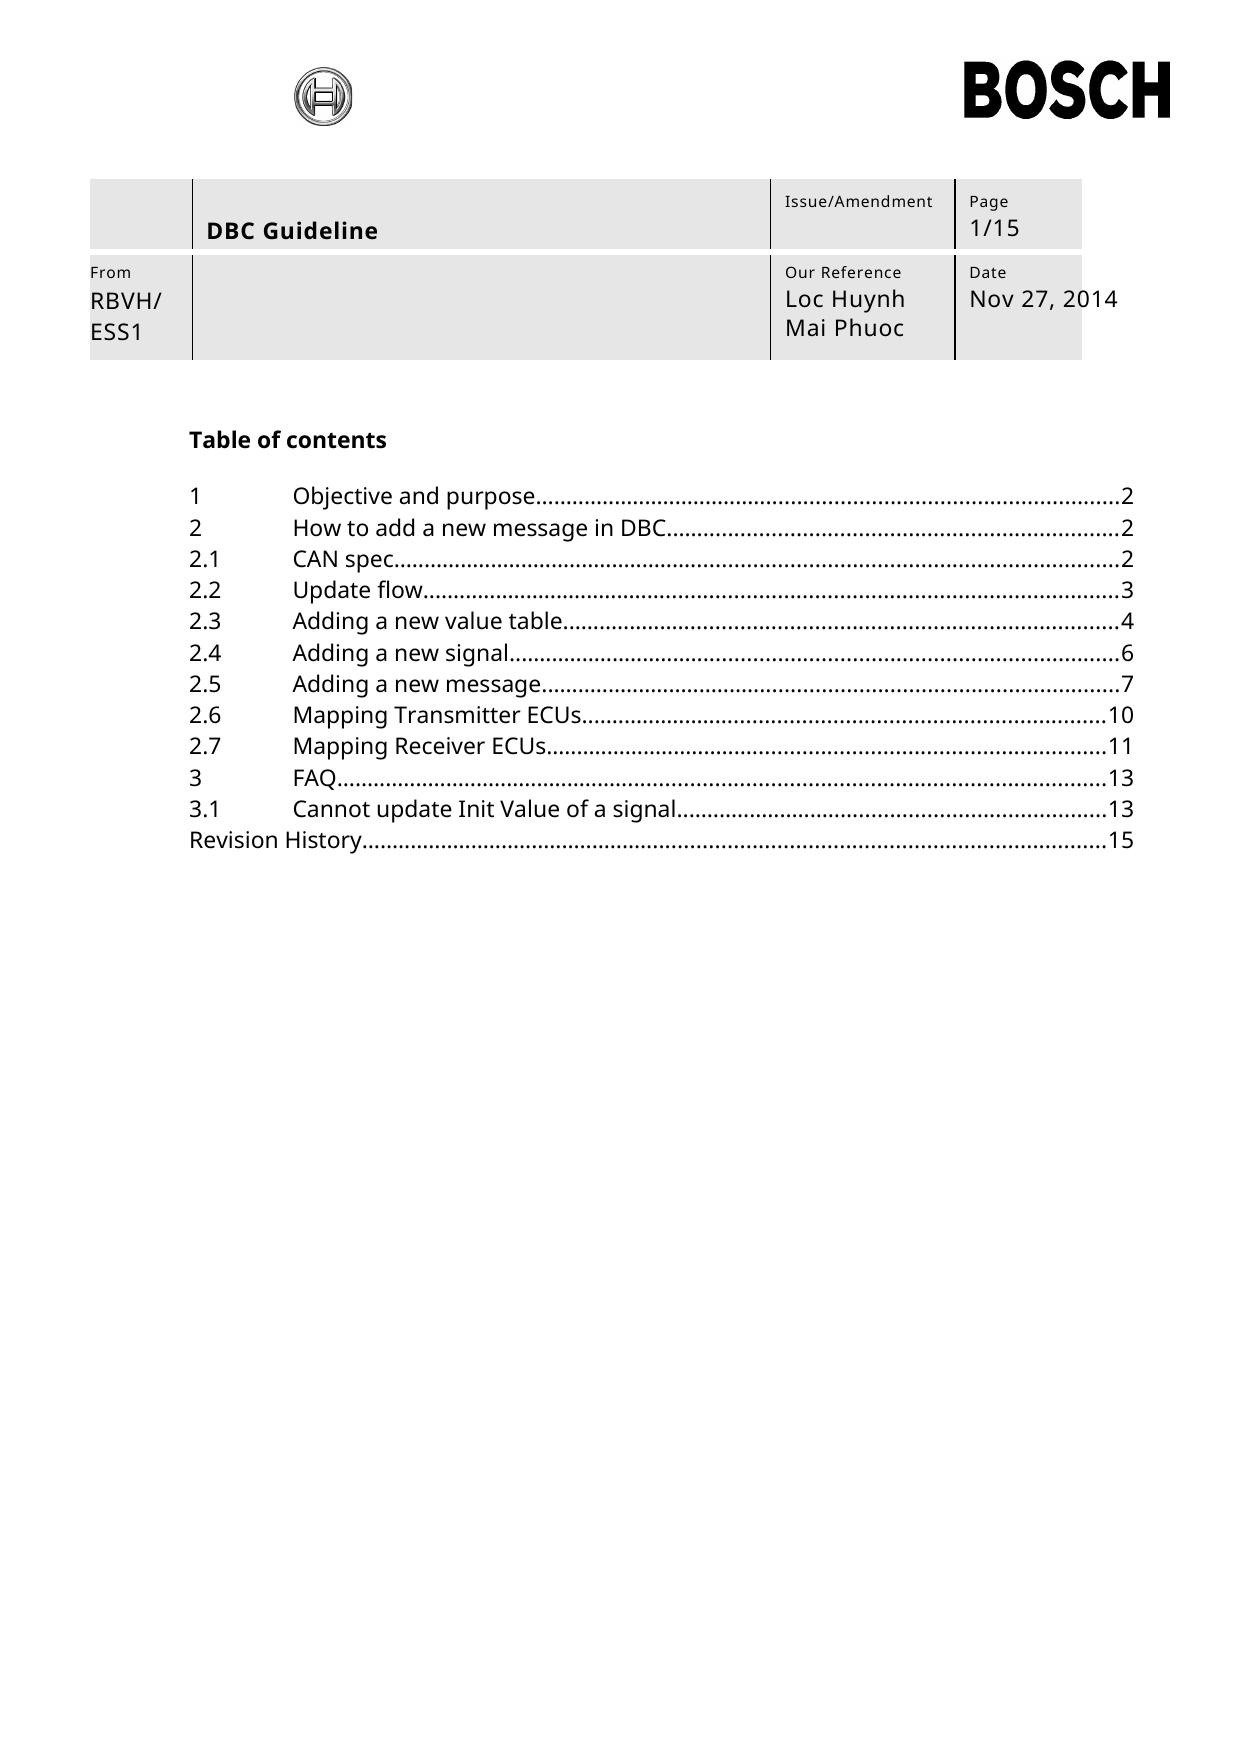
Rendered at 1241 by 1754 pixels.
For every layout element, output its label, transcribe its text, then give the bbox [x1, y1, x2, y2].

text 2 How to add a new message in DBC 2 [189, 512, 1181, 543]
text 2.1 CAN spec 2 [189, 543, 1181, 574]
text 2.4 Adding a new signal 6 [189, 637, 1181, 668]
picture [958, 58, 1176, 121]
text 1 Objective and purpose 2 [189, 480, 1181, 512]
text Table of contents [189, 424, 1181, 455]
text 2.6 Mapping Transmitter ECUs 10 [189, 699, 1181, 730]
text 2.3 Adding a new value table 4 [189, 605, 1181, 637]
text 2.5 Adding a new message 7 [189, 668, 1181, 699]
text 3 FAQ 13 [189, 762, 1181, 793]
text 3.1 Cannot update Init Value of a signal 13 [189, 793, 1181, 824]
text Revision History 15 [189, 824, 1181, 855]
text 2.2 Update flow 3 [189, 574, 1181, 605]
text 2.7 Mapping Receiver ECUs 11 [189, 730, 1181, 762]
